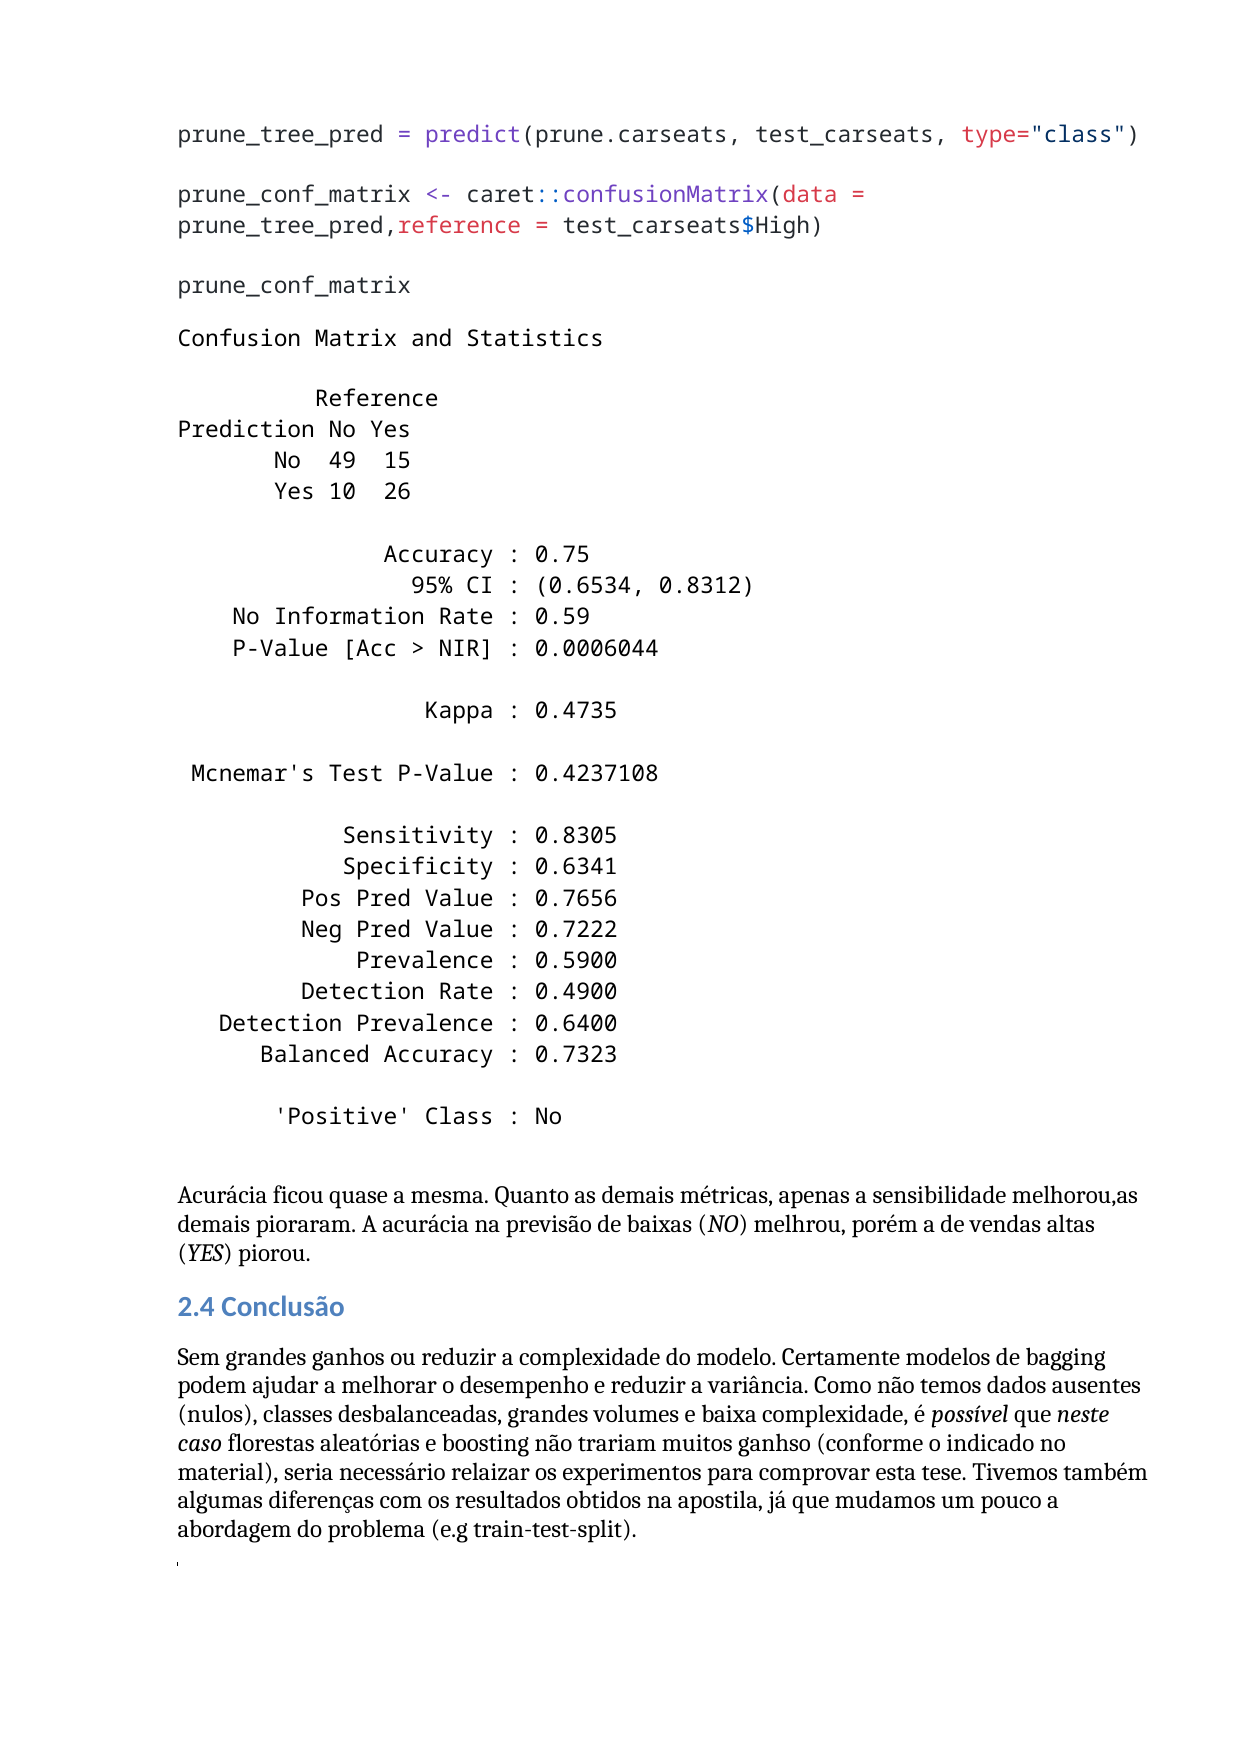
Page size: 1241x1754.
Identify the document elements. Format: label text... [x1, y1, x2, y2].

subtitle 2.4 Conclusão [177, 1288, 1152, 1324]
text Sem grandes ganhos ou reduzir a complexidade do modelo. Certamente modelos de bagging podem ajudar a melhorar o desempenho e reduzir a variância. Como não temos dados ausentes (nulos), classes desbalanceadas, grandes volumes e baixa complexidade, é possível que neste caso florestas aleatórias e boosting não trariam muitos ganhso (conforme o indicado no material), seria necessário relaizar os experimentos para comprovar esta tese. Tivemos também algumas diferenças com os resultados obtidos na apostila, já que mudamos um pouco a abordagem do problema (e.g train-test-split). [177, 1342, 1152, 1544]
text Confusion Matrix and Statistics Reference Prediction No Yes No 49 15 Yes 10 26 Accuracy : 0.75 95% CI : (0.6534, 0.8312) No Information Rate : 0.59 P-Value [Acc > NIR] : 0.0006044 Kappa : 0.4735 Mcnemar's Test P-Value : 0.4237108 Sensitivity : 0.8305 Specificity : 0.6341 Pos Pred Value : 0.7656 Neg Pred Value : 0.7222 Prevalence : 0.5900 Detection Rate : 0.4900 Detection Prevalence : 0.6400 Balanced Accuracy : 0.7323 'Positive' Class : No [177, 321, 1152, 1160]
text prune_tree_pred = predict(prune.carseats, test_carseats, type="class") prune_conf_matrix <- caret::confusionMatrix(data = prune_tree_pred,reference = test_carseats$High) prune_conf_matrix [177, 118, 1152, 301]
text Acurácia ficou quase a mesma. Quanto as demais métricas, apenas a sensibilidade melhorou,as demais pioraram. A acurácia na previsão de baixas (NO) melhrou, porém a de vendas altas (YES) piorou. [177, 1181, 1152, 1267]
